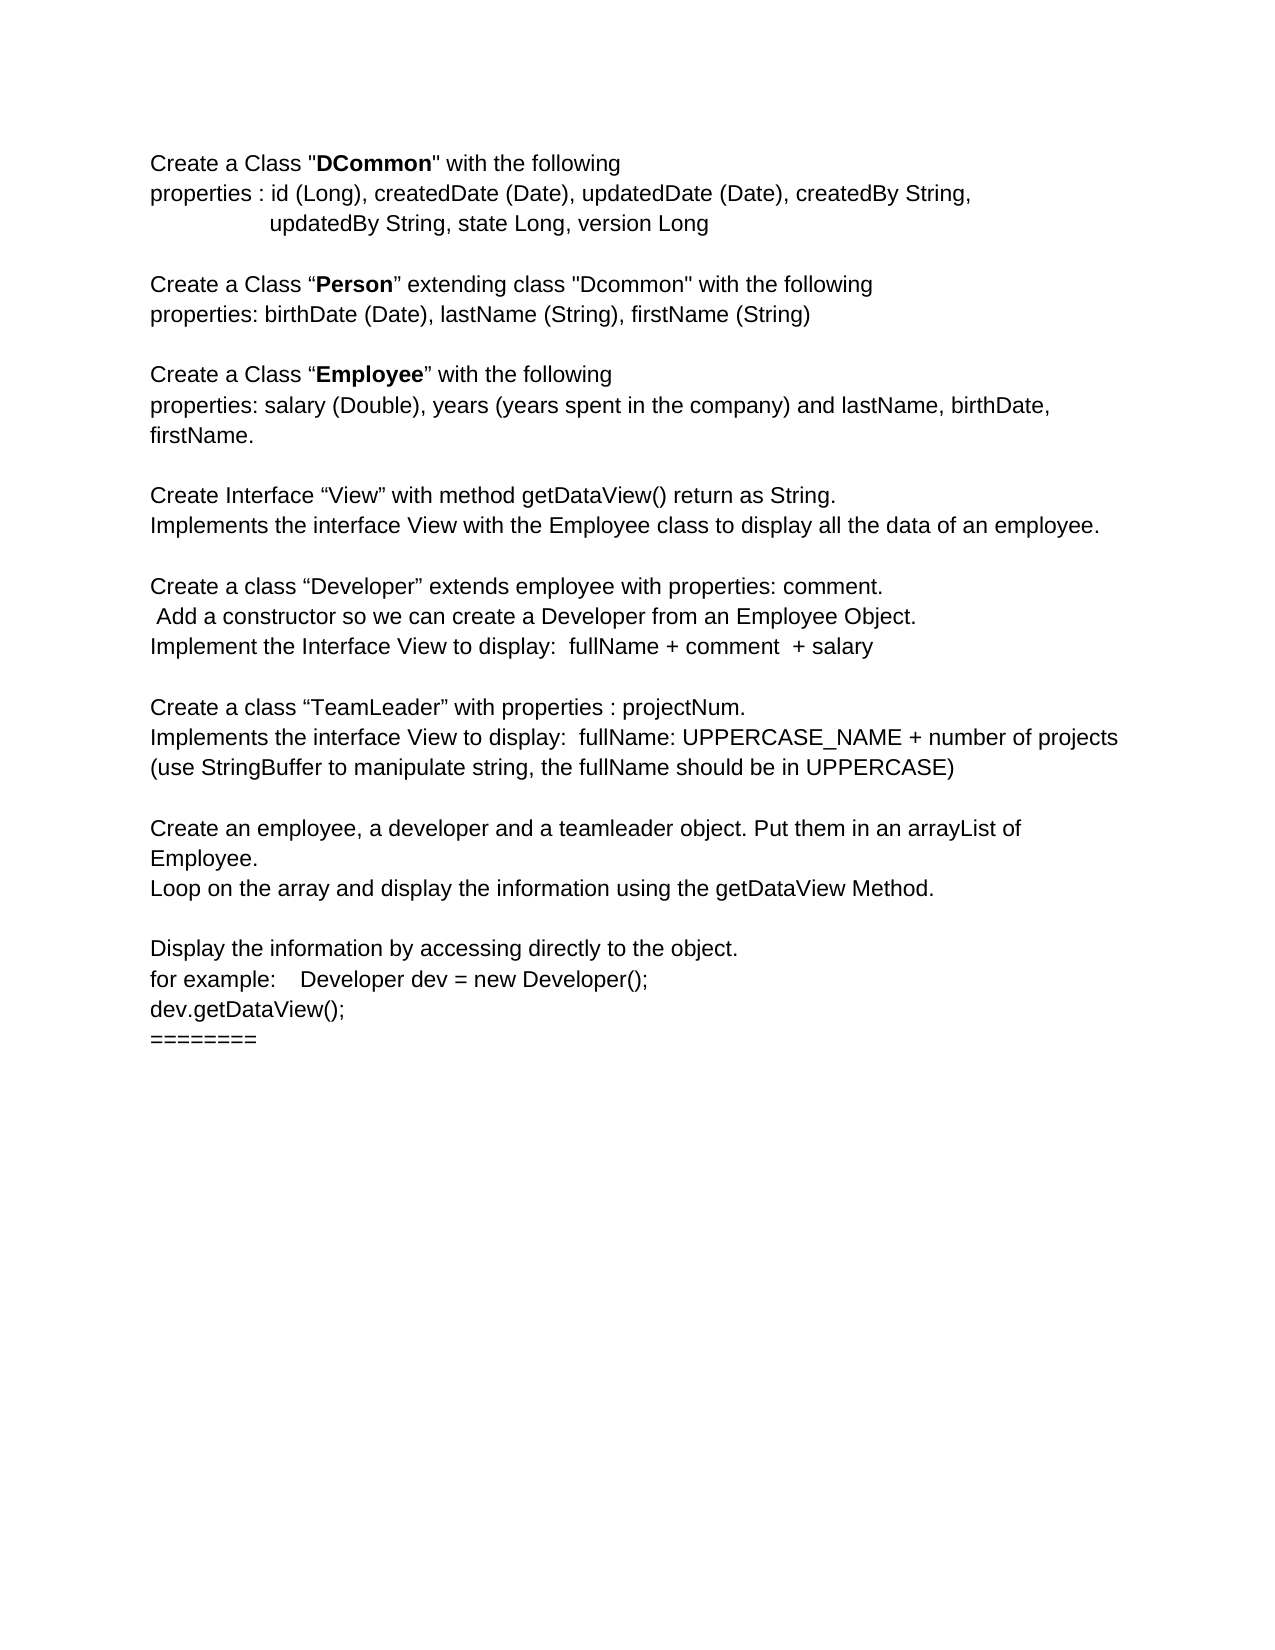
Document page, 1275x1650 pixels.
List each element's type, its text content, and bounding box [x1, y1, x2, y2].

text properties: birthDate (Date), lastName (String), firstName (String) [150, 301, 1125, 327]
text ======== [150, 1026, 1125, 1052]
text Create a Class “Person” extending class "Dcommon" with the following [150, 271, 1125, 297]
text Create Interface “View” with method getDataView() return as String. [150, 482, 1125, 509]
text for example: Developer dev = new Developer(); [150, 966, 1125, 992]
text dev.getDataView(); [150, 996, 1125, 1022]
text Display the information by accessing directly to the object. [150, 935, 1125, 962]
text Create a Class "DCommon" with the following [150, 150, 1125, 176]
text properties : id (Long), createdDate (Date), updatedDate (Date), createdBy String, [150, 180, 1125, 207]
text Add a constructor so we can create a Developer from an Employee Object. [150, 603, 1125, 629]
text updatedBy String, state Long, version Long [225, 210, 1125, 237]
text (use StringBuffer to manipulate string, the fullName should be in UPPERCASE) [150, 754, 1125, 781]
text Create a Class “Employee” with the following [150, 361, 1125, 388]
text Create a class “Developer” extends employee with properties: comment. [150, 573, 1125, 599]
text Create an employee, a developer and a teamleader object. Put them in an arrayList of Employee. [150, 814, 1125, 871]
text Implements the interface View with the Employee class to display all the data of an employee. [150, 512, 1125, 539]
text Loop on the array and display the information using the getDataView Method. [150, 875, 1125, 901]
text Implement the Interface View to display: fullName + comment + salary [150, 633, 1125, 660]
text Create a class “TeamLeader” with properties : projectNum. [150, 694, 1125, 720]
text properties: salary (Double), years (years spent in the company) and lastName, birthDate, firstName. [150, 392, 1125, 448]
text Implements the interface View to display: fullName: UPPERCASE_NAME + number of projects [150, 724, 1125, 750]
